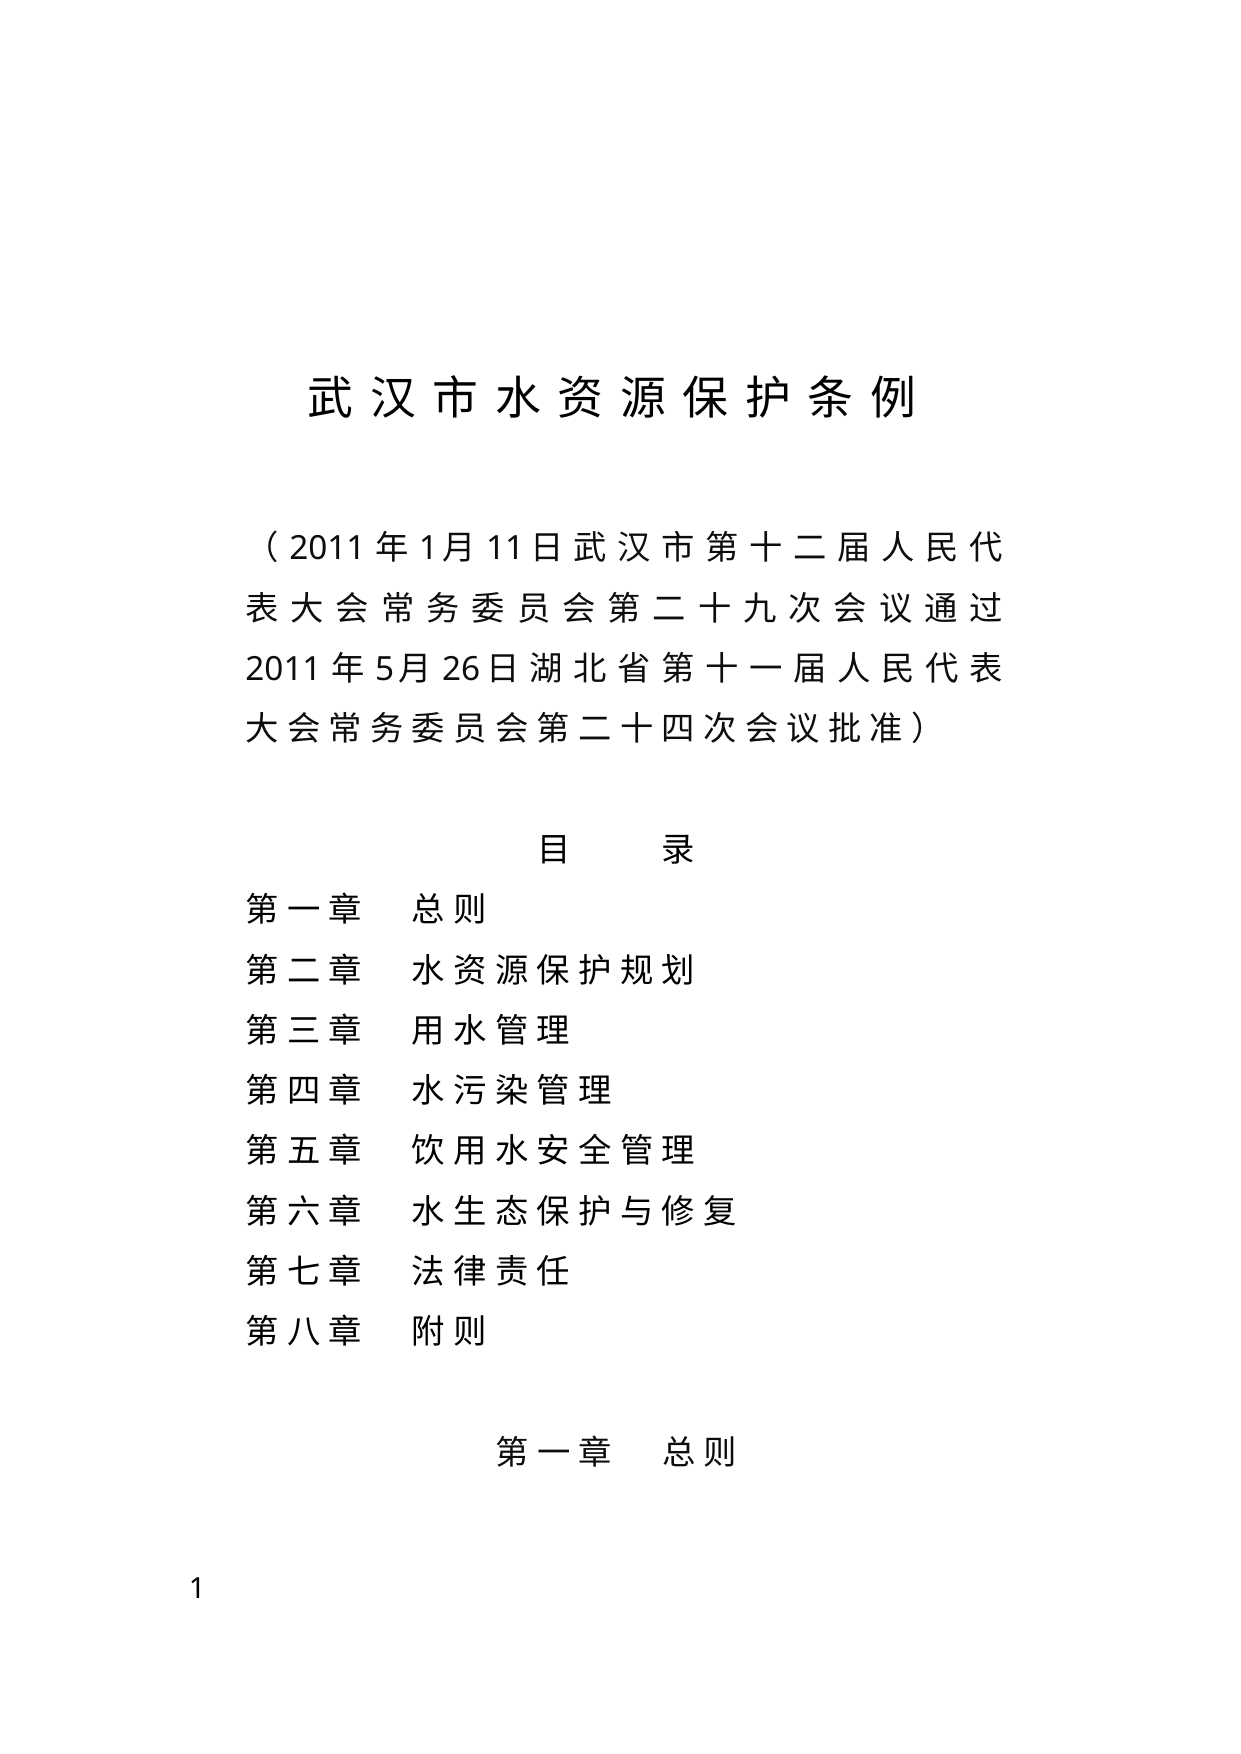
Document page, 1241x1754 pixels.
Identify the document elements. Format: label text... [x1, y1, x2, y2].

text 第六章 水生态保护与修复 [162, 1178, 1078, 1239]
text （2011年1月11日武汉市第十二届人民代表大会常务委员会第二十九次会议通过 2011年5月26日湖北省第十一届人民代表大会常务委员会第二十四次会议批准） [228, 515, 1012, 756]
text 第二章 水资源保护规划 [162, 937, 1078, 998]
text 第七章 法律责任 [162, 1239, 1078, 1299]
text 目 录 [162, 817, 1078, 877]
text 第一章 总则 [162, 877, 1078, 937]
text 武汉市水资源保护条例 [162, 334, 1078, 455]
text 第一章 总则 [162, 1420, 1078, 1480]
text 第八章 附则 [162, 1299, 1078, 1359]
text 第四章 水污染管理 [162, 1058, 1078, 1118]
text 第五章 饮用水安全管理 [162, 1118, 1078, 1178]
text 第三章 用水管理 [162, 998, 1078, 1058]
